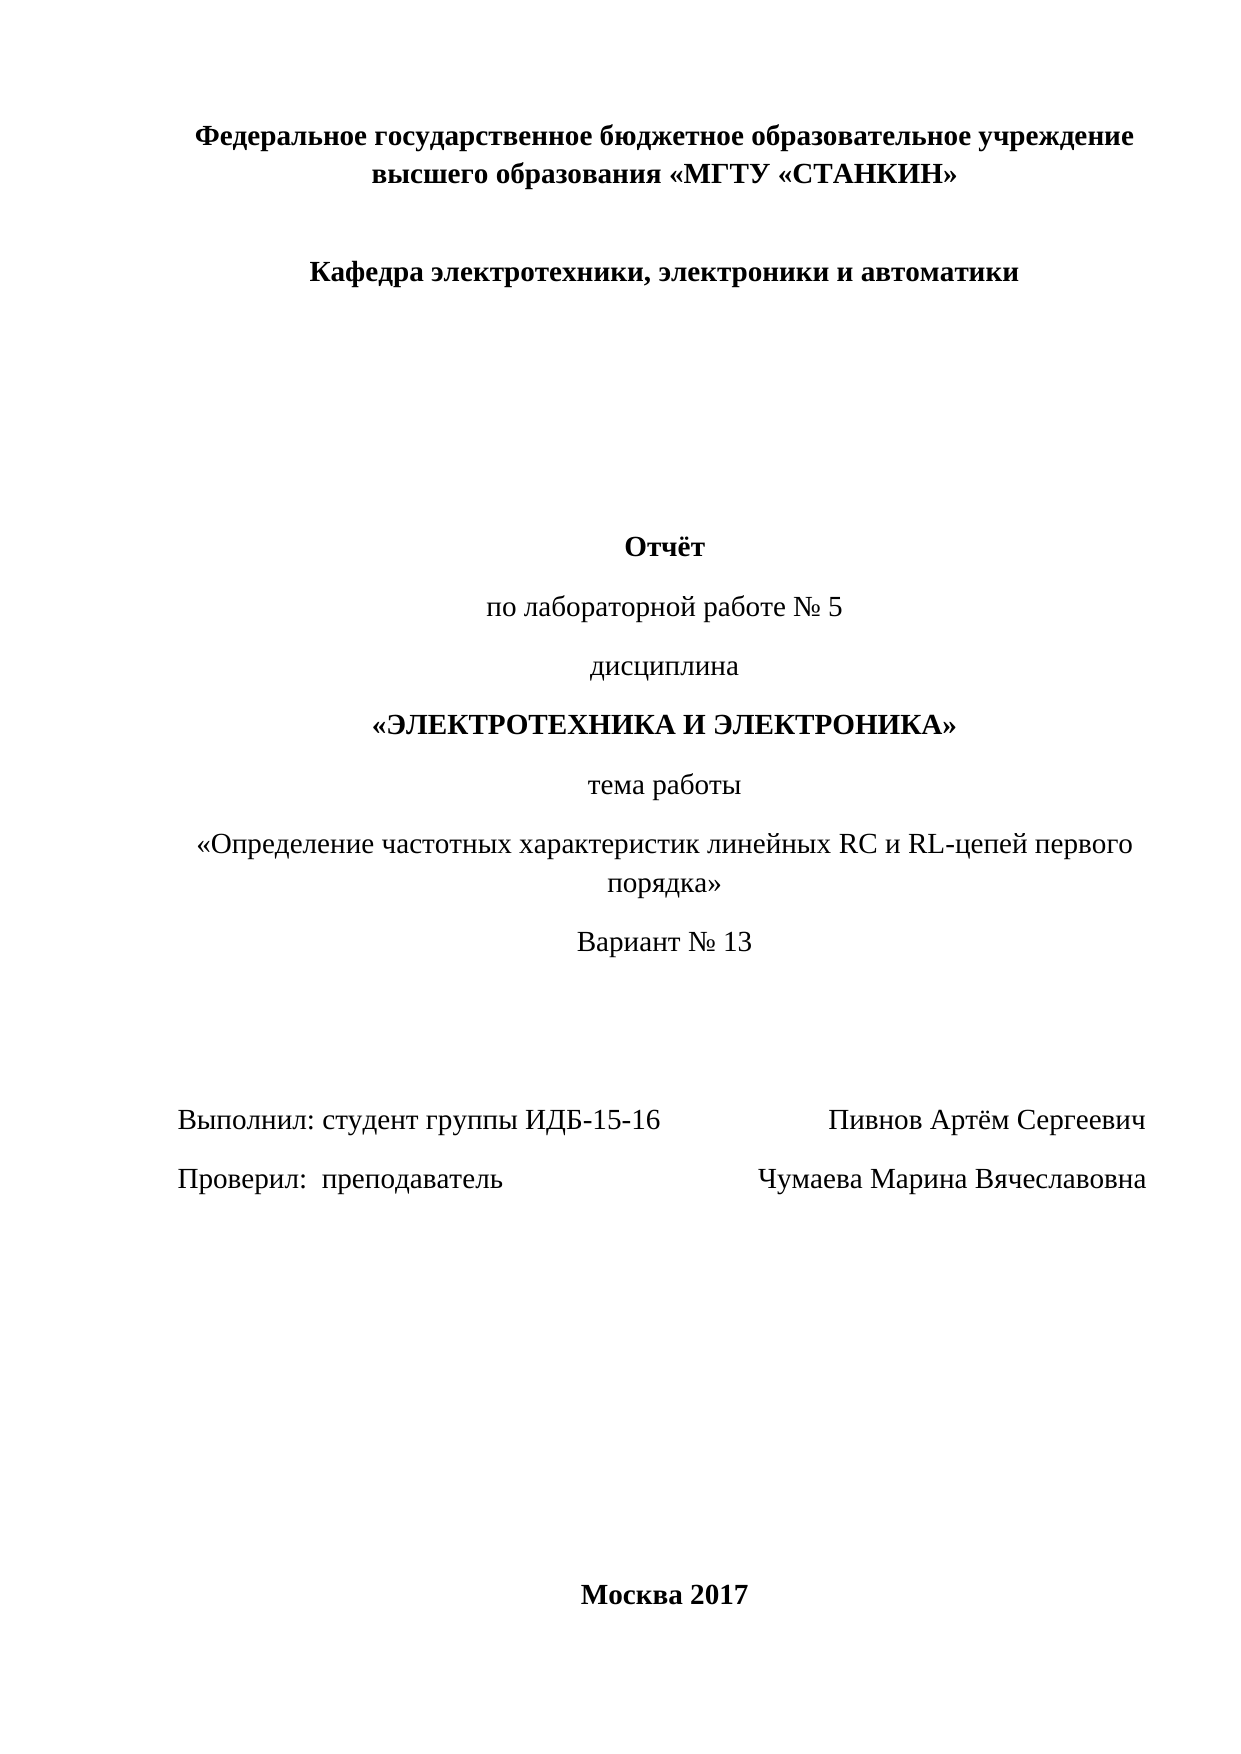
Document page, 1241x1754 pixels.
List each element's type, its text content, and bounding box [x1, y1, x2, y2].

text тема работы [177, 767, 1152, 800]
text дисциплина [177, 648, 1152, 682]
text Кафедра электротехники, электроники и автоматики [177, 216, 1152, 288]
text Вариант № 13 [177, 924, 1152, 958]
text «ЭЛЕКТРОТЕХНИКА И ЭЛЕКТРОНИКА» [177, 707, 1152, 741]
text Проверил: преподаватель Чумаева Марина Вячеславовна [177, 1162, 1152, 1195]
text по лабораторной работе № 5 [177, 589, 1152, 622]
text «Определение частотных характеристик линейных RC и RL-цепей первого порядка» [177, 826, 1152, 898]
text Федеральное государственное бюджетное образовательное учреждение высшего образования «МГТУ «СТАНКИН» [177, 118, 1152, 190]
text Отчёт [177, 529, 1152, 563]
text Москва 2017 [177, 1577, 1152, 1611]
text Выполнил: студент группы ИДБ-15-16 Пивнов Артём Сергеевич [177, 1102, 1152, 1136]
